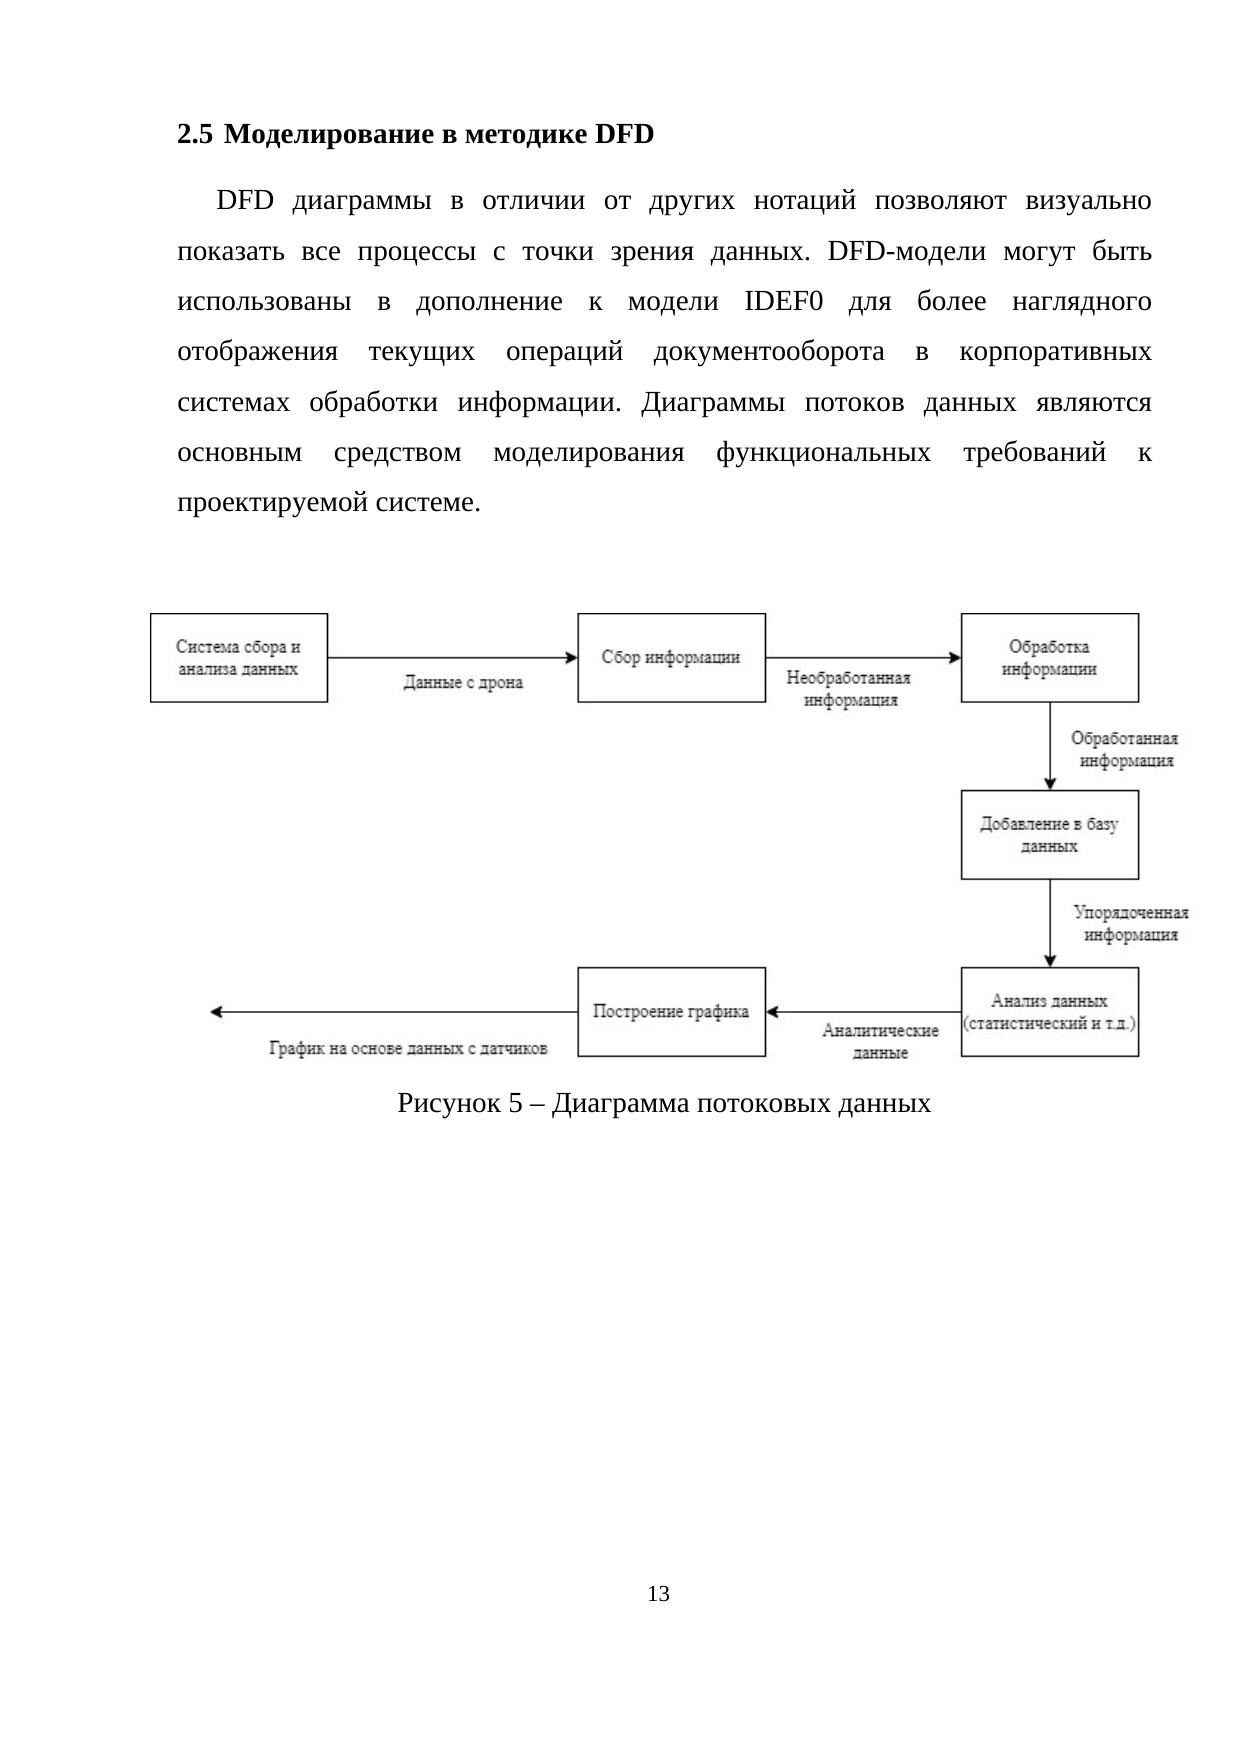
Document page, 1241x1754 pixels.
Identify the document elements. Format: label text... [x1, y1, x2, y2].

subtitle Моделирование в методике DFD [177, 116, 1205, 149]
text DFD диаграммы в отличии от других нотаций позволяют визуально показать все процессы с точки зрения данных. DFD-модели могут быть использованы в дополнение к модели IDEF0 для более наглядного отображения текущих операций документооборота в корпоративных системах обработки информации. Диаграммы потоков данных являются основным средством моделирования функциональных требований к проектируемой системе. [177, 182, 1152, 518]
text Рисунок 5 – Диаграмма потоковых данных [150, 1085, 1179, 1119]
picture [150, 613, 1206, 1072]
